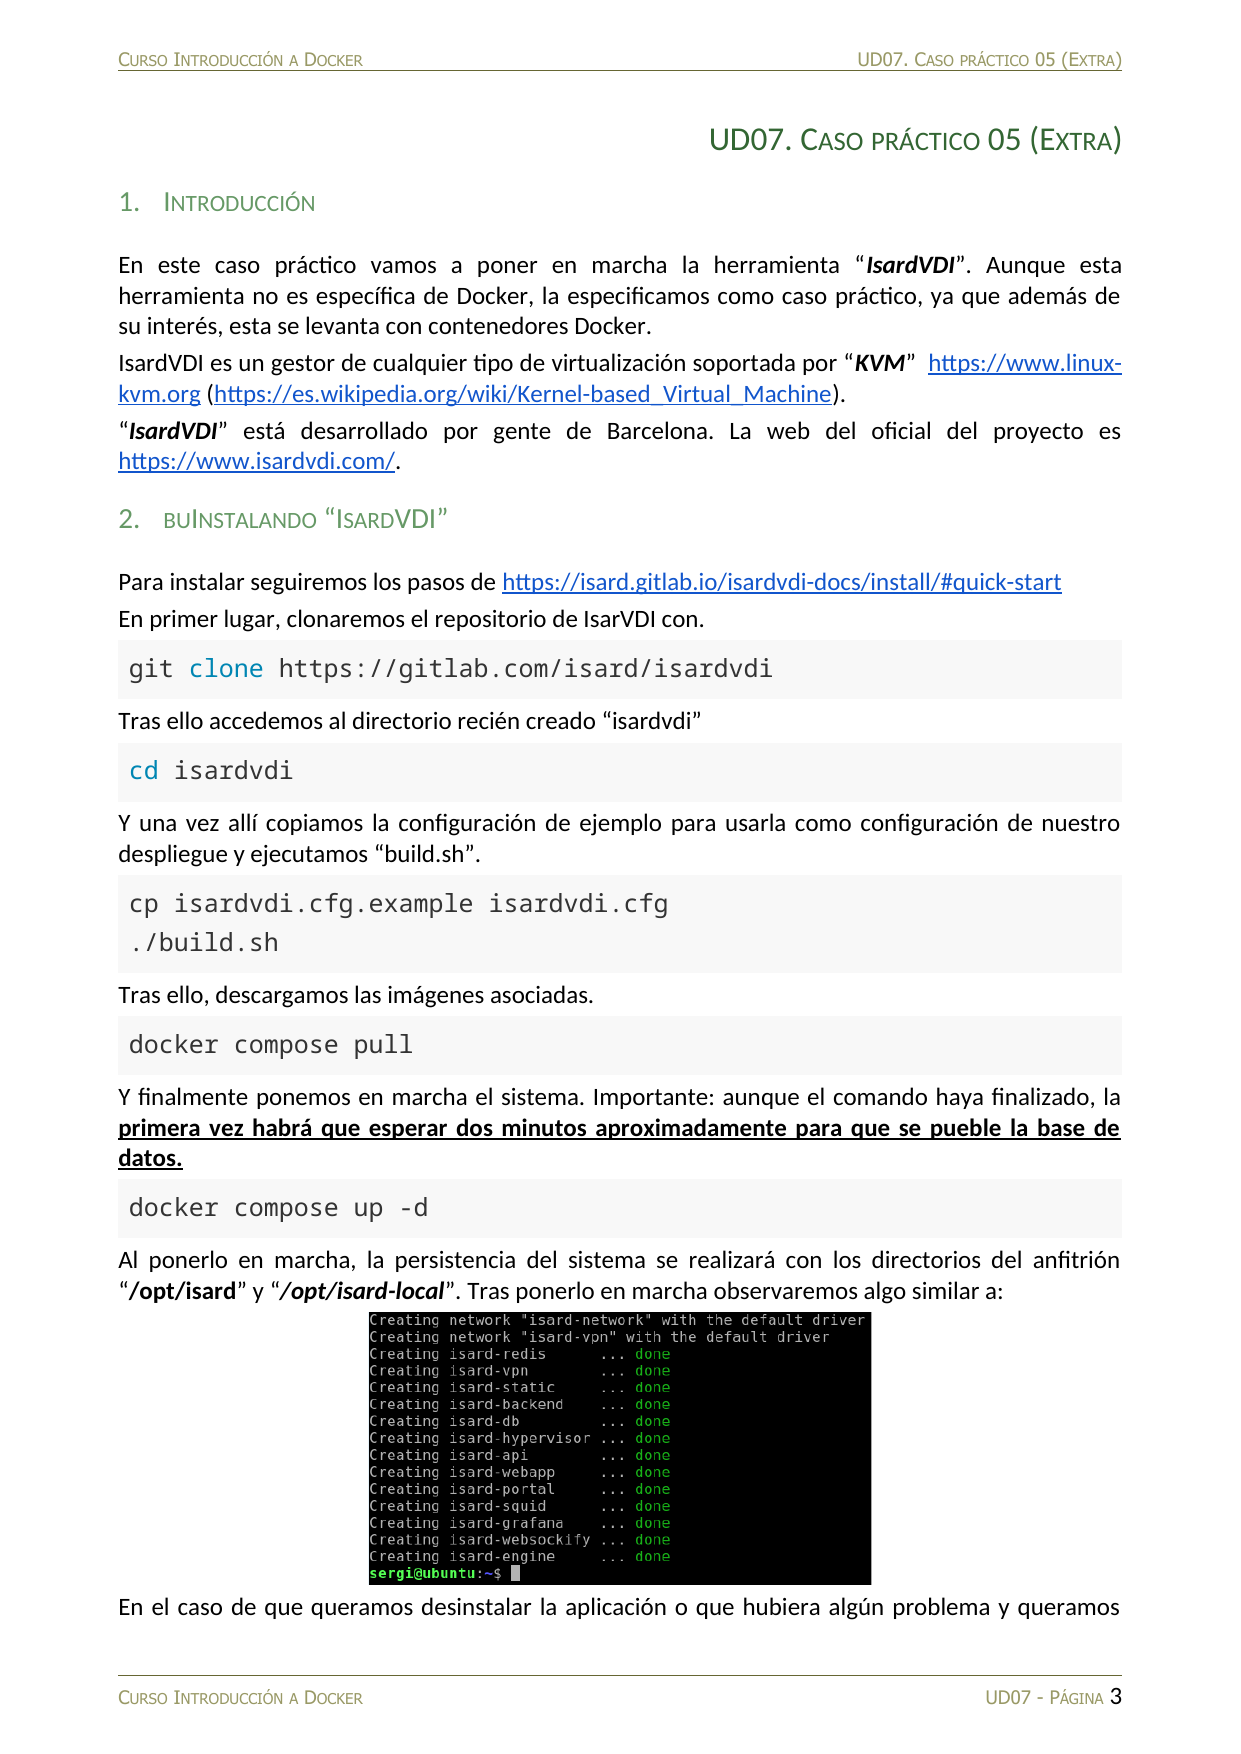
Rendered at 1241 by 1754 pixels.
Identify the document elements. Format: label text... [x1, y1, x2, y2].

text En este caso práctico vamos a poner en marcha la herramienta “IsardVDI”. Aunque esta herramienta no es específica de Docker, la especificamos como caso práctico, ya que además de su interés, esta se levanta con contenedores Docker. [118, 249, 1122, 341]
text Y finalmente ponemos en marcha el sistema. Importante: aunque el comando haya finalizado, la primera vez habrá que esperar dos minutos aproximadamente para que se pueble la base de datos. [118, 1081, 1122, 1173]
table_header cd isardvdi [118, 743, 1122, 802]
picture [368, 1312, 872, 1585]
table_header docker compose up -d [118, 1179, 1122, 1238]
subtitle Introducción [118, 183, 1122, 219]
text Al ponerlo en marcha, la persistencia del sistema se realizará con los directorios del anfitrión “/opt/isard” y “/opt/isard-local”. Tras ponerlo en marcha observaremos algo similar a: [118, 1244, 1122, 1306]
subtitle buInstalando “IsardVDI” [118, 501, 1122, 536]
text En primer lugar, clonaremos el repositorio de IsarVDI con. [118, 603, 1122, 634]
text IsardVDI es un gestor de cualquier tipo de virtualización soportada por “KVM” https://www.linux-kvm.org (https://es.wikipedia.org/wiki/Kernel-based_Virtual_Machine). [118, 347, 1122, 408]
text Tras ello accedemos al directorio recién creado “isardvdi” [118, 705, 1122, 736]
table_header docker compose pull [118, 1016, 1122, 1075]
text UD07. Caso práctico 05 (Extra) [118, 118, 1122, 159]
text Tras ello, descargamos las imágenes asociadas. [118, 979, 1122, 1010]
text Para instalar seguiremos los pasos de https://isard.gitlab.io/isardvdi-docs/install/#quick-start [118, 566, 1122, 597]
text “IsardVDI” está desarrollado por gente de Barcelona. La web del oficial del proyecto es https://www.isardvdi.com/. [118, 415, 1122, 476]
table_header cp isardvdi.cfg.example isardvdi.cfg ./build.sh [118, 875, 1122, 973]
text Y una vez allí copiamos la configuración de ejemplo para usarla como configuración de nuestro despliegue y ejecutamos “build.sh”. [118, 807, 1122, 868]
table_header git clone https://gitlab.com/isard/isardvdi [118, 640, 1122, 699]
